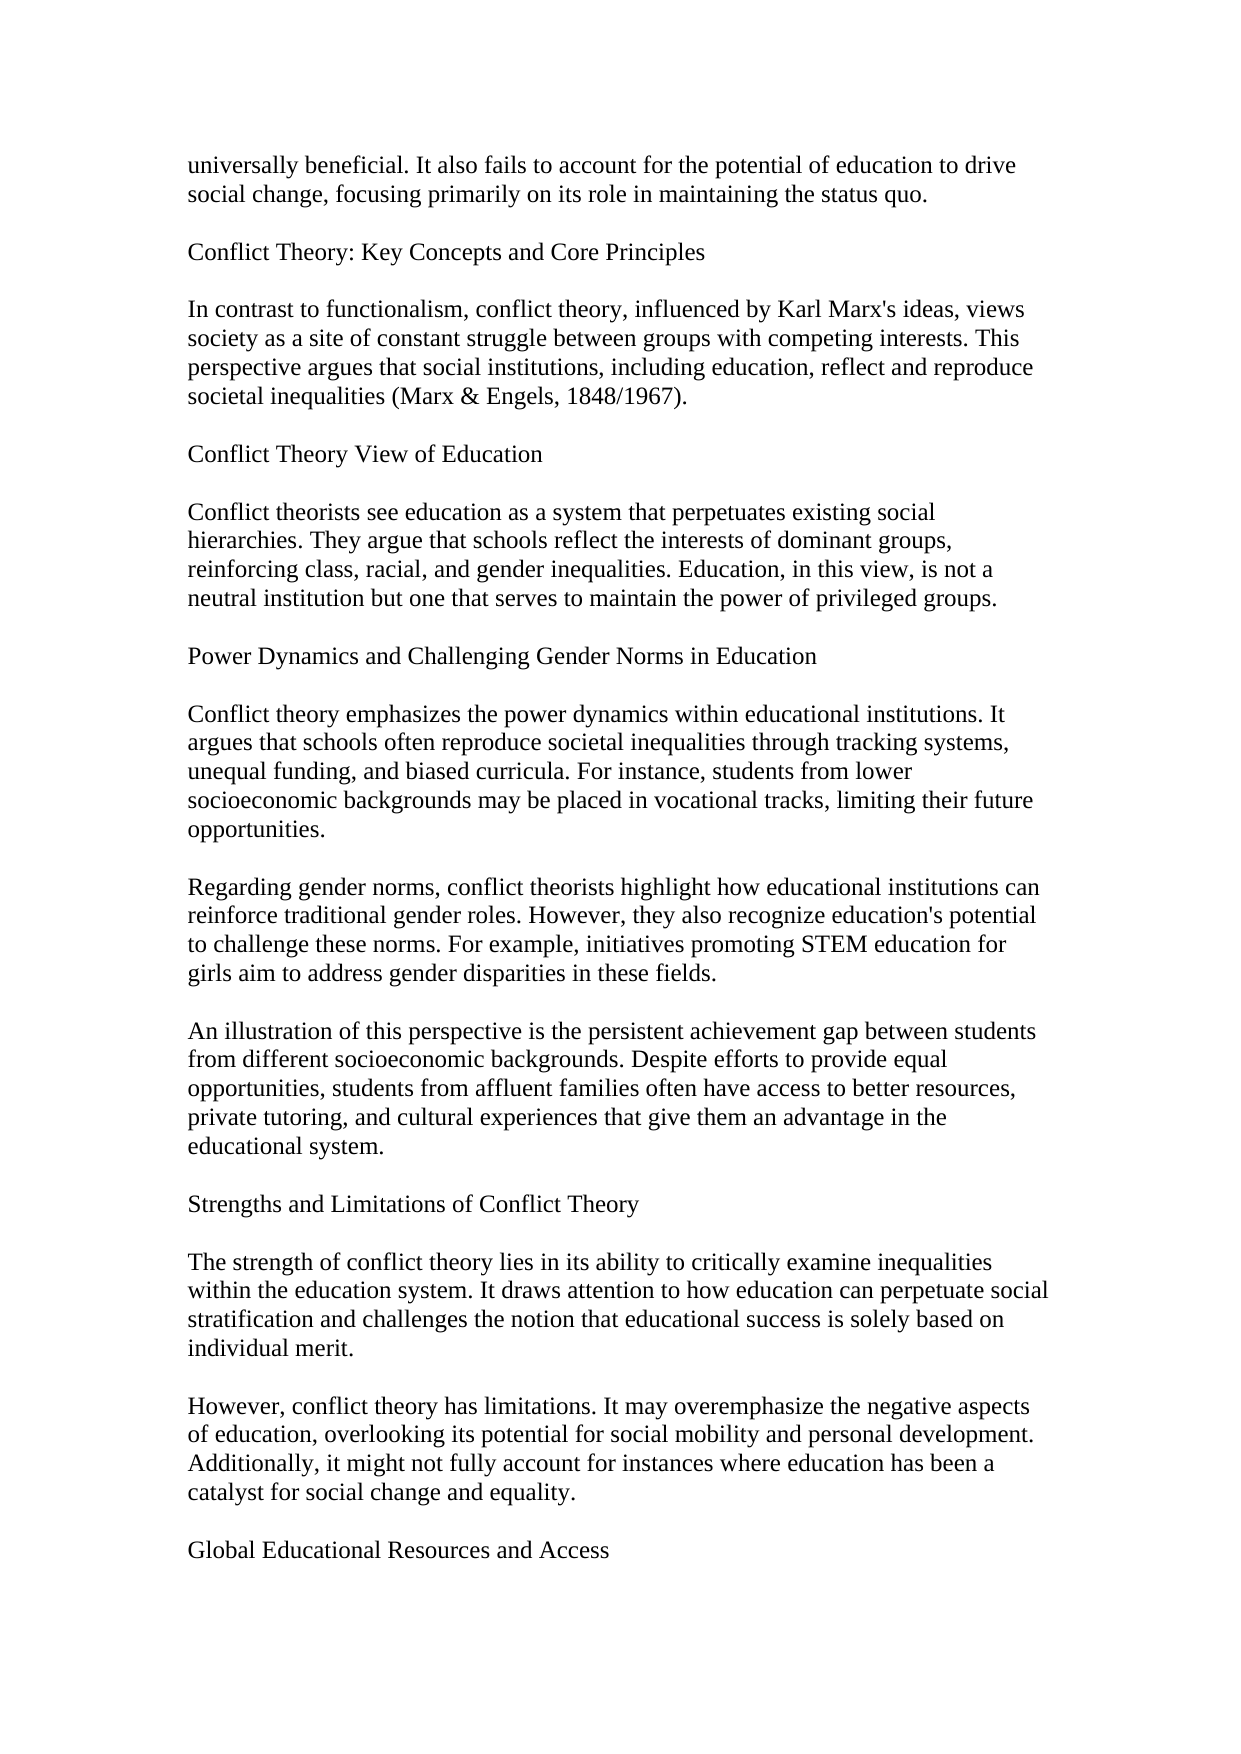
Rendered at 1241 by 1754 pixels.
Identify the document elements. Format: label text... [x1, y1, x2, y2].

text Conflict Theory: Key Concepts and Core Principles [187, 237, 1053, 265]
text Global Educational Resources and Access [187, 1535, 1053, 1564]
text Regarding gender norms, conflict theorists highlight how educational institutions can reinforce traditional gender roles. However, they also recognize education's potential to challenge these norms. For example, initiatives promoting STEM education for girls aim to address gender disparities in these fields. [187, 872, 1053, 987]
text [187, 150, 1053, 207]
text The strength of conflict theory lies in its ability to critically examine inequalities within the education system. It draws attention to how education can perpetuate social stratification and challenges the notion that educational success is solely based on individual merit. [187, 1247, 1053, 1362]
text An illustration of this perspective is the persistent achievement gap between students from different socioeconomic backgrounds. Despite efforts to provide equal opportunities, students from affluent families often have access to better resources, private tutoring, and cultural experiences that give them an advantage in the educational system. [187, 1016, 1053, 1159]
text Power Dynamics and Challenging Gender Norms in Education [187, 641, 1053, 669]
text Conflict Theory View of Education [187, 439, 1053, 467]
text In contrast to functionalism, conflict theory, influenced by Karl Marx's ideas, views society as a site of constant struggle between groups with competing interests. This perspective argues that social institutions, including education, reflect and reproduce societal inequalities (Marx & Engels, 1848/1967). [187, 294, 1053, 409]
text Conflict theory emphasizes the power dynamics within educational institutions. It argues that schools often reproduce societal inequalities through tracking systems, unequal funding, and biased curricula. For instance, students from lower socioeconomic backgrounds may be placed in vocational tracks, limiting their future opportunities. [187, 699, 1053, 842]
text However, conflict theory has limitations. It may overemphasize the negative aspects of education, overlooking its potential for social mobility and personal development. Additionally, it might not fully account for instances where education has been a catalyst for social change and equality. [187, 1391, 1053, 1506]
text Conflict theorists see education as a system that perpetuates existing social hierarchies. They argue that schools reflect the interests of dominant groups, reinforcing class, racial, and gender inequalities. Education, in this view, is not a neutral institution but one that serves to maintain the power of privileged groups. [187, 497, 1053, 612]
text Strengths and Limitations of Conflict Theory [187, 1189, 1053, 1217]
